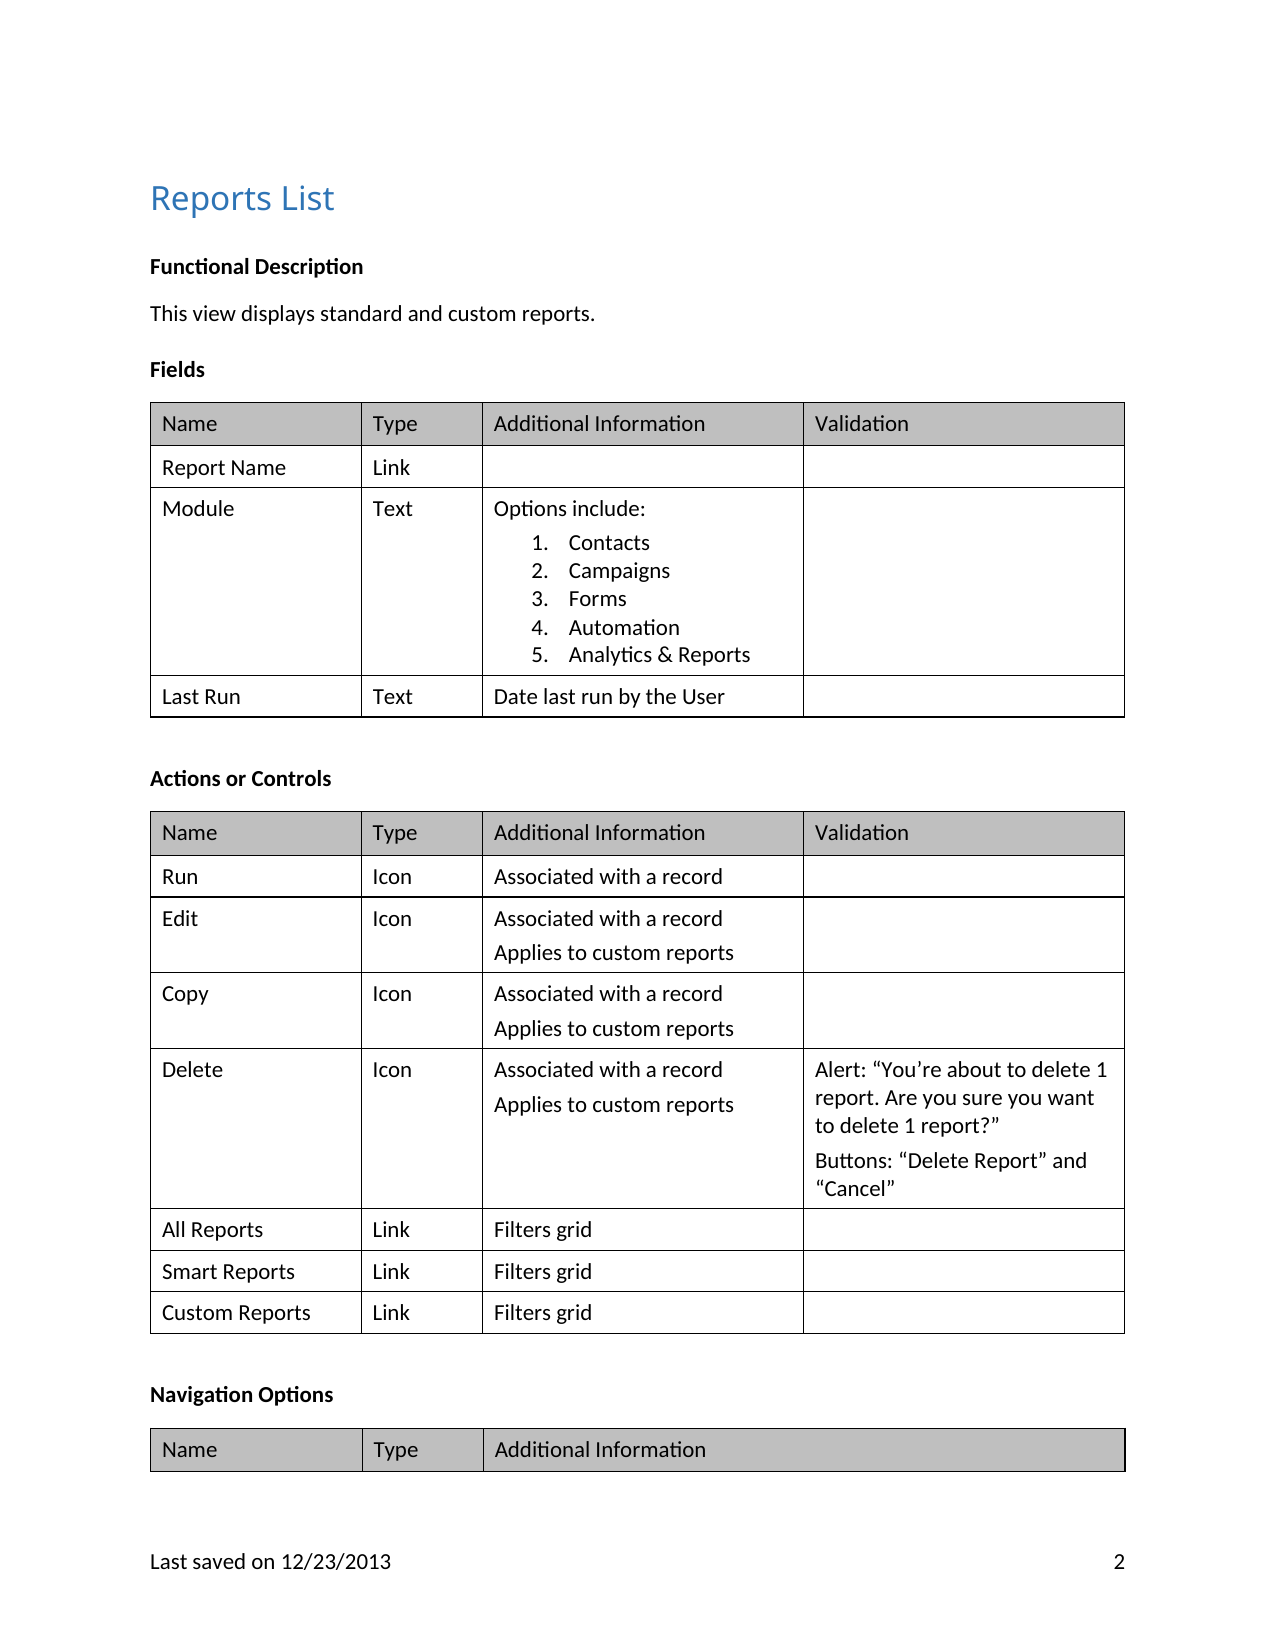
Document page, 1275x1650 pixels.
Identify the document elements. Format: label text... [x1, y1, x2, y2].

table_cell [804, 1209, 1124, 1249]
table_cell Last Run [151, 676, 361, 716]
table_cell Icon [362, 898, 482, 972]
table_cell Custom Reports [151, 1292, 361, 1333]
table_cell [804, 1292, 1124, 1333]
table_header Additional Information [484, 1429, 1124, 1471]
table_cell Icon [362, 856, 482, 896]
table_cell Text [362, 676, 482, 716]
table_cell Edit [151, 898, 361, 972]
table_cell [804, 856, 1124, 896]
table_cell Link [362, 1251, 482, 1291]
table_cell Copy [151, 973, 361, 1048]
table_header Additional Information [483, 403, 803, 445]
table_cell Filters grid [483, 1209, 803, 1249]
table_header Validation [804, 812, 1124, 855]
table_cell Smart Reports [151, 1251, 361, 1291]
table_header Validation [804, 403, 1124, 445]
table_cell Associated with a record Applies to custom reports [483, 898, 803, 972]
table_cell Link [362, 446, 482, 487]
table_cell All Reports [151, 1209, 361, 1249]
table_cell [804, 898, 1124, 972]
table_cell Delete [151, 1049, 361, 1208]
table_cell [804, 973, 1124, 1048]
table_cell [804, 446, 1124, 487]
table_cell Alert: “You’re about to delete 1 report. Are you sure you want to delete 1 report?” Buttons: “Delete Report” and “Cancel” [804, 1049, 1124, 1208]
table_cell [804, 676, 1124, 716]
text Actions or Controls [150, 764, 1125, 792]
text This view displays standard and custom reports. [150, 299, 1125, 327]
table_cell [804, 1251, 1124, 1291]
table_header Type [362, 812, 482, 855]
table_header Additional Information [483, 812, 803, 855]
table_cell [483, 446, 803, 487]
table_cell Link [362, 1292, 482, 1333]
table_cell [804, 488, 1124, 675]
table_cell Options include: Contacts Campaigns Forms Automation Analytics & Reports [483, 488, 803, 675]
table_header Type [362, 403, 482, 445]
text Navigation Options [150, 1381, 1125, 1409]
table_cell Link [362, 1209, 482, 1249]
table_cell Filters grid [483, 1251, 803, 1291]
table_cell Text [362, 488, 482, 675]
table_cell Date last run by the User [483, 676, 803, 716]
table_header Name [151, 1429, 362, 1471]
subtitle Reports List [150, 175, 1125, 220]
table_cell Associated with a record Applies to custom reports [483, 973, 803, 1048]
table_cell Icon [362, 973, 482, 1048]
table_cell Report Name [151, 446, 361, 487]
table_cell Module [151, 488, 361, 675]
table_cell Icon [362, 1049, 482, 1208]
table_header Type [363, 1429, 483, 1471]
table_header Name [151, 812, 361, 855]
table_cell Run [151, 856, 361, 896]
text Functional Description [150, 252, 1125, 280]
text Fields [150, 355, 1125, 383]
table_header Name [151, 403, 361, 445]
table_cell Filters grid [483, 1292, 803, 1333]
table_cell Associated with a record [483, 856, 803, 896]
table_cell Associated with a record Applies to custom reports [483, 1049, 803, 1208]
